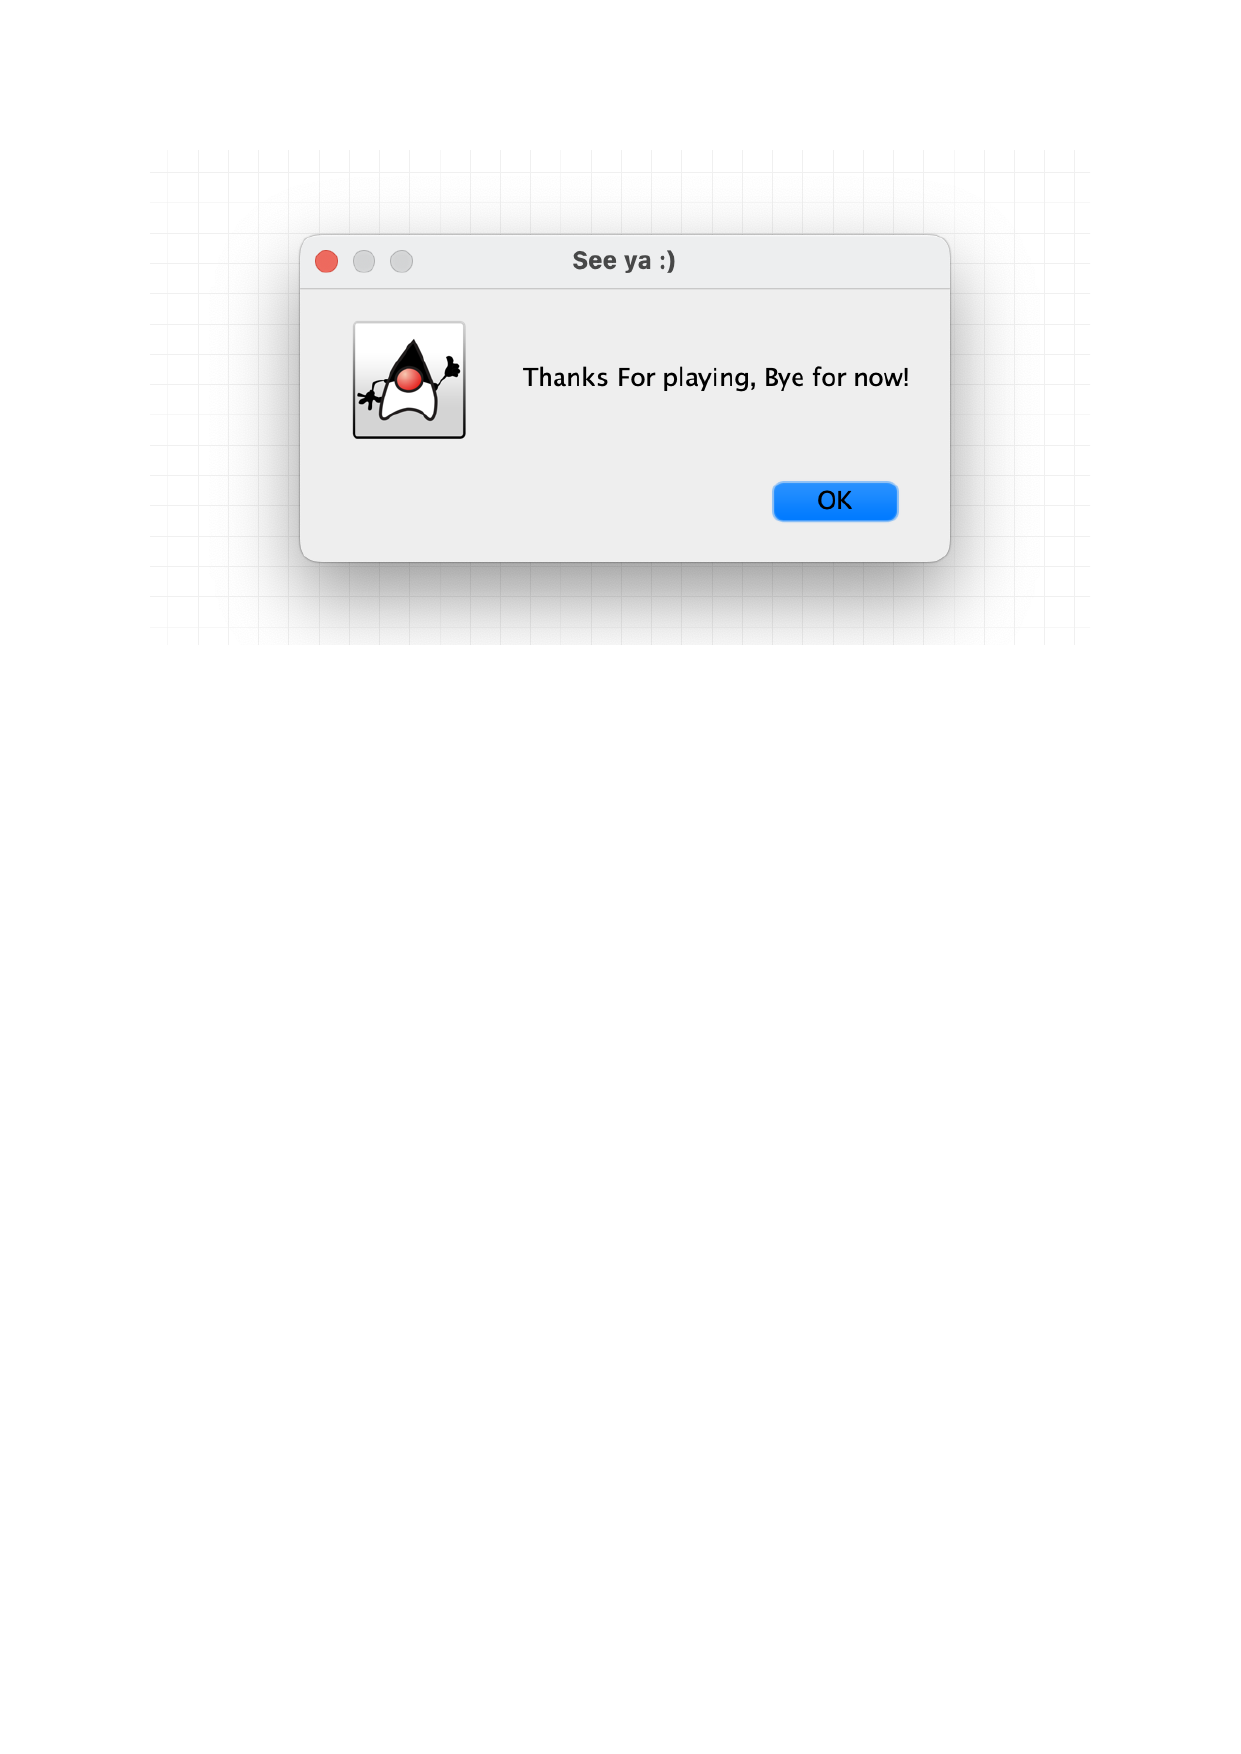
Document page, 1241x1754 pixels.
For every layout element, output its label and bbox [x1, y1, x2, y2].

picture [150, 150, 1091, 645]
